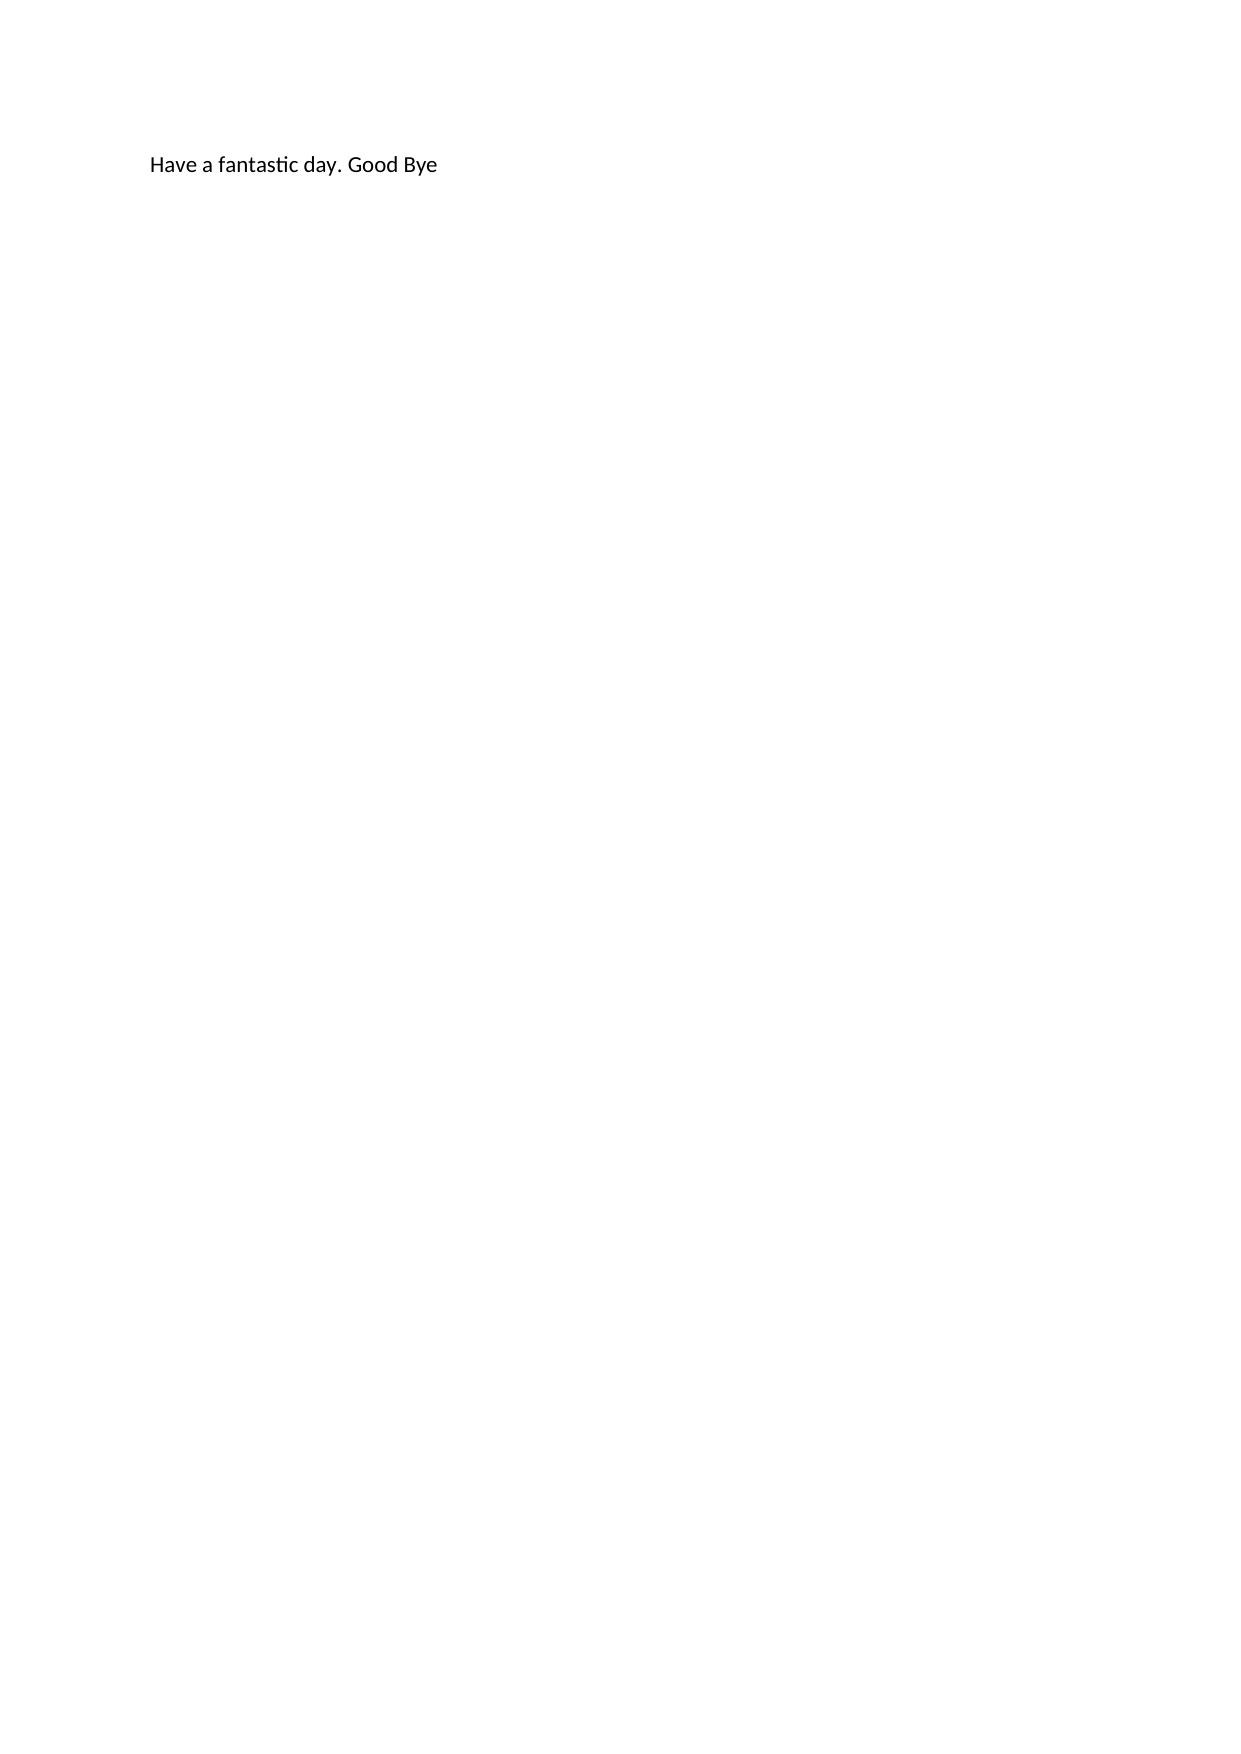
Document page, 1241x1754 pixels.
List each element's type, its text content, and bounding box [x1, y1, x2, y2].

text Have a fantastic day. Good Bye [150, 150, 1090, 178]
